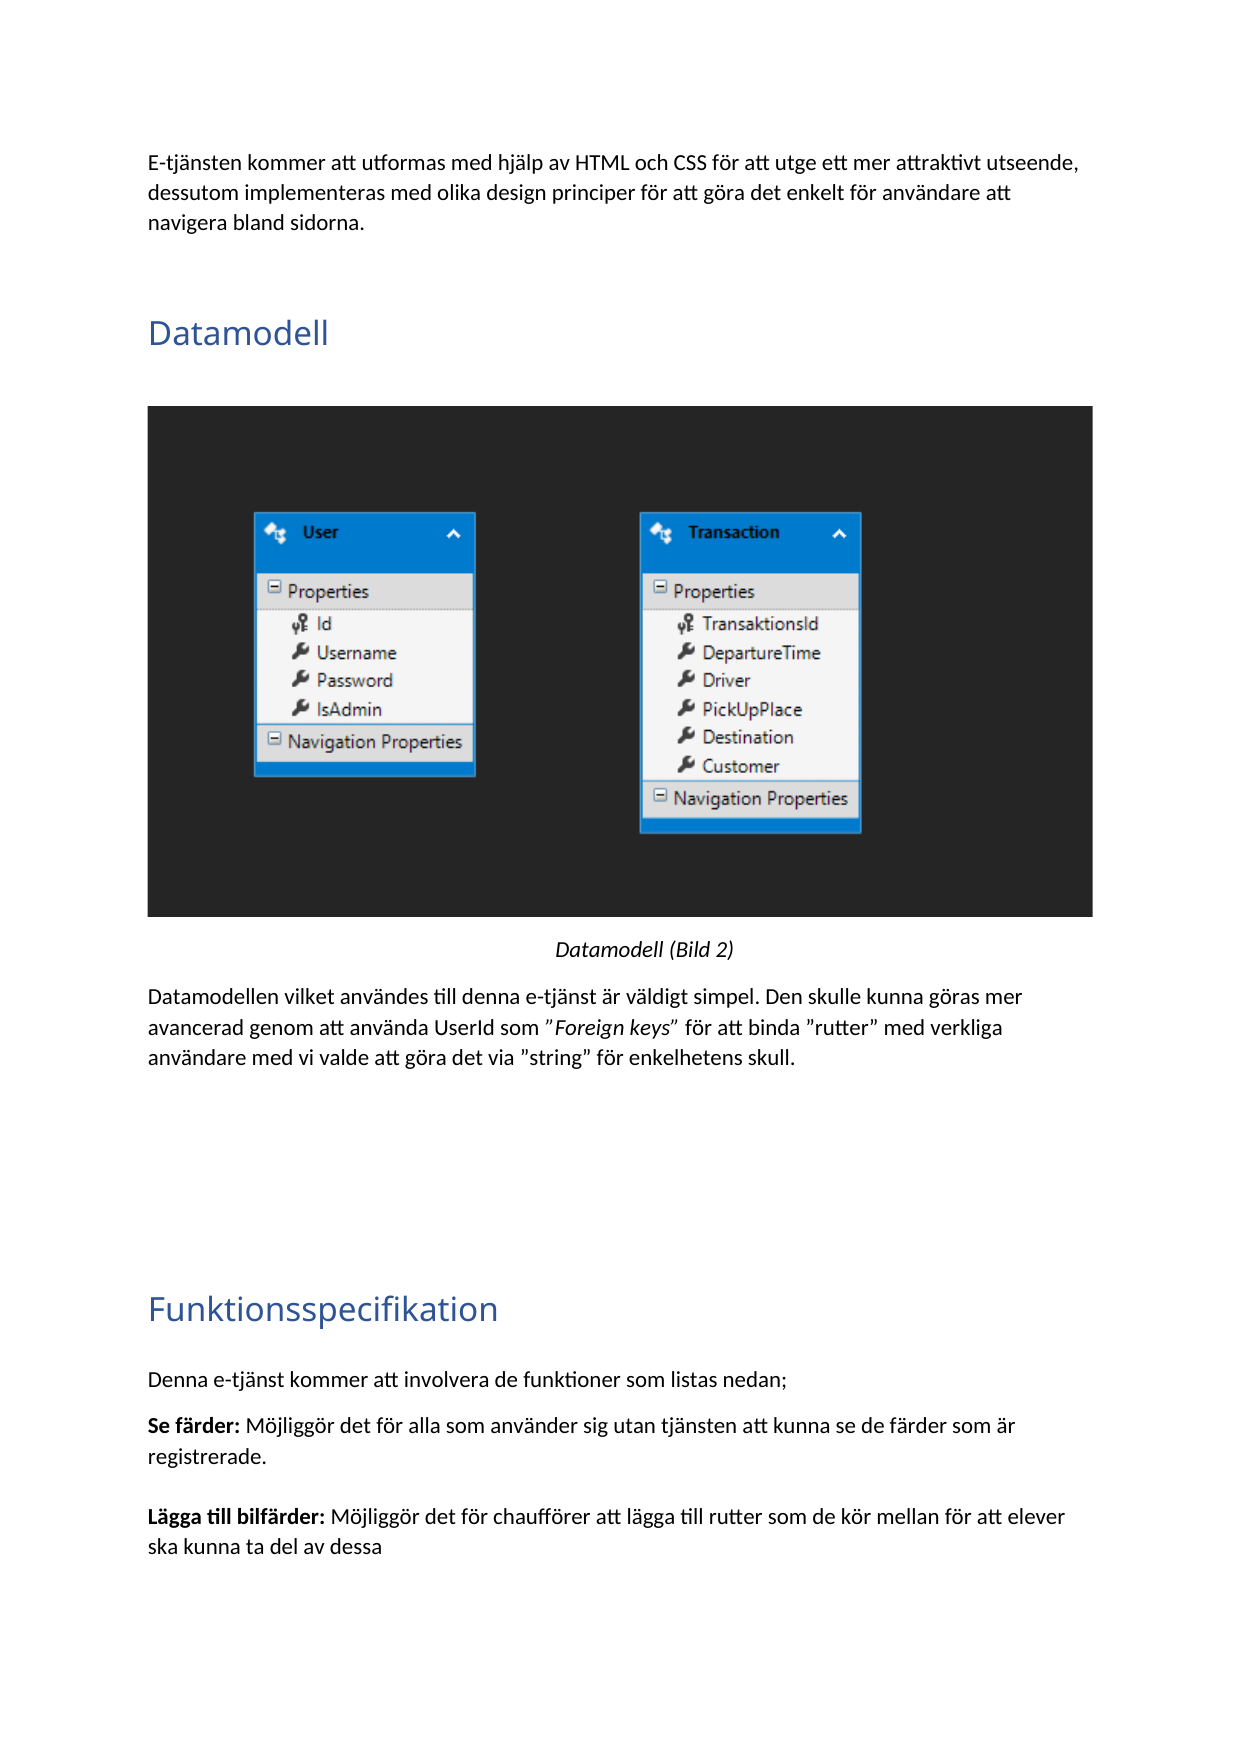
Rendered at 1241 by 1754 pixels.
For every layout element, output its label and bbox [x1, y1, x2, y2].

picture [147, 406, 1093, 917]
